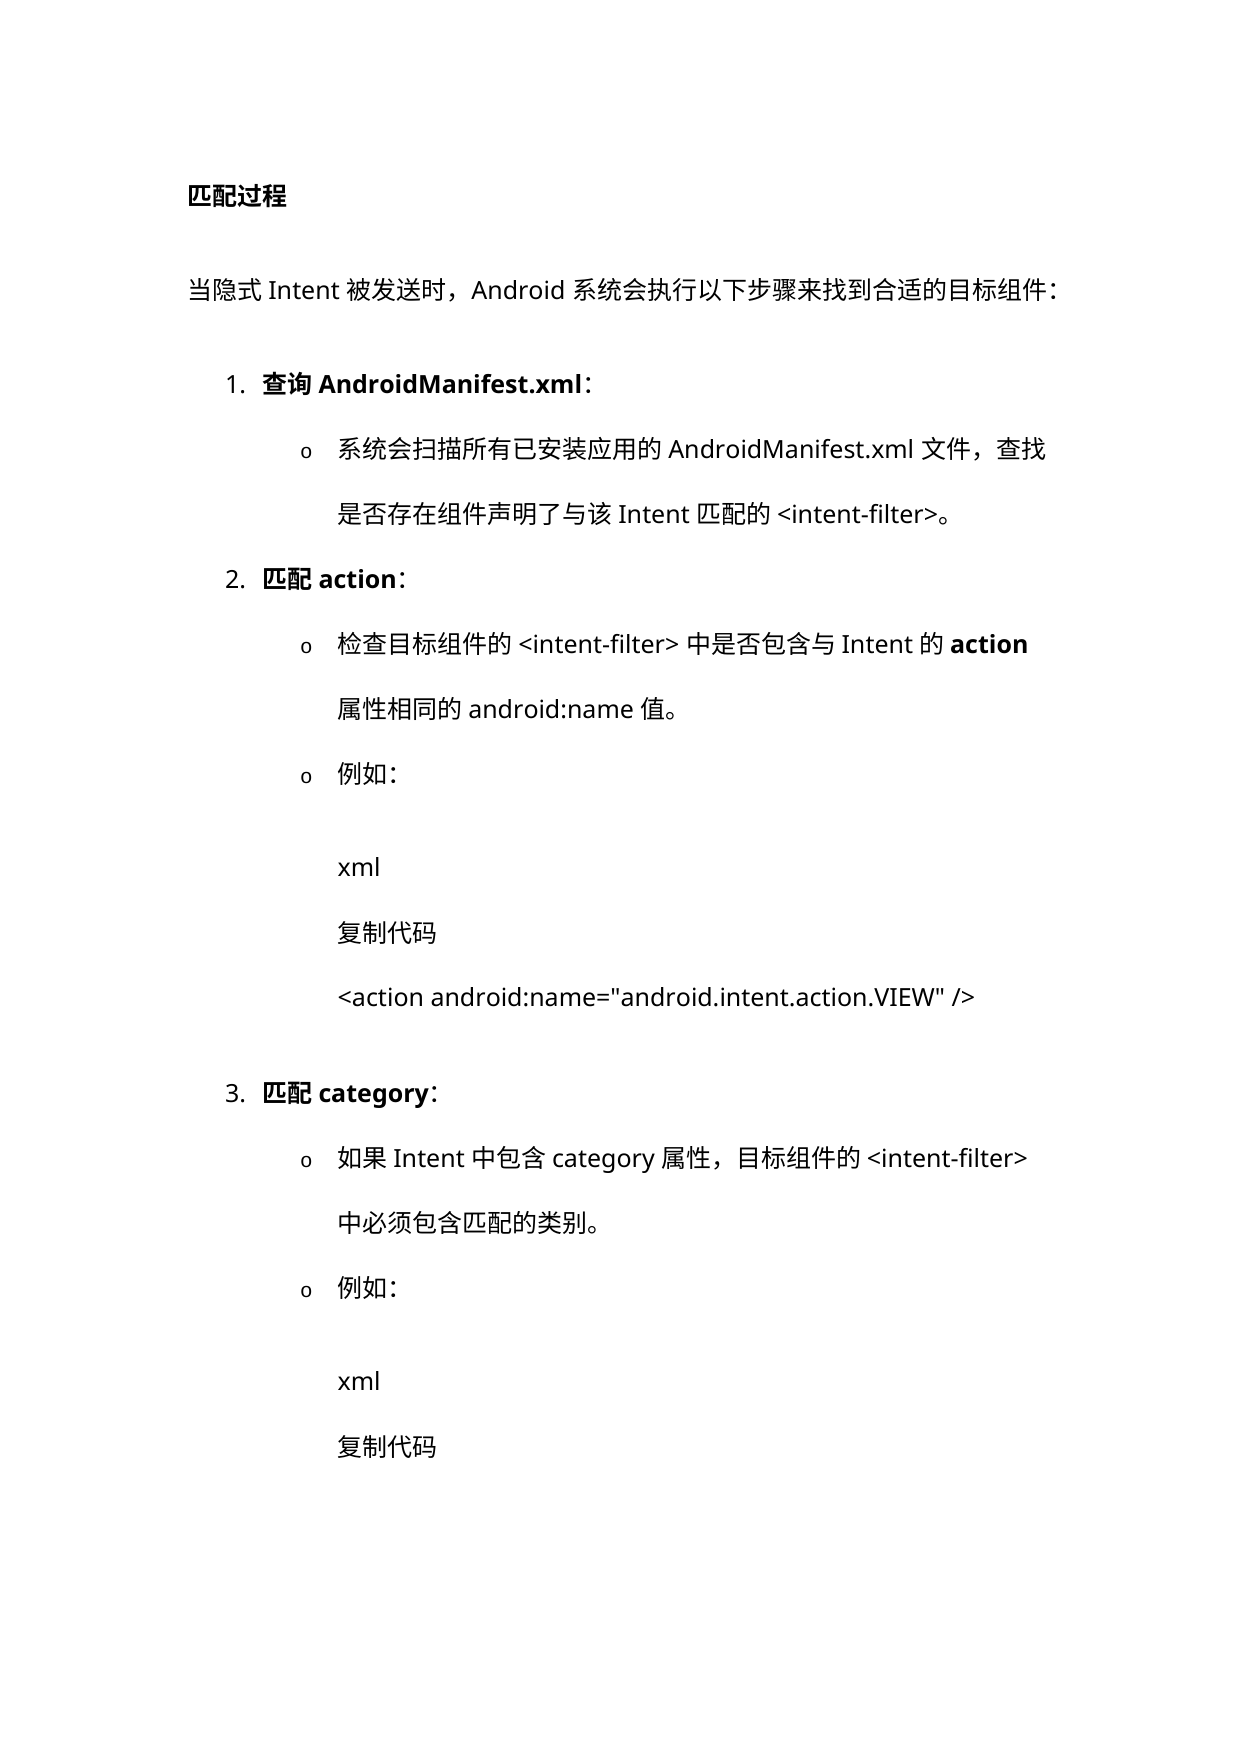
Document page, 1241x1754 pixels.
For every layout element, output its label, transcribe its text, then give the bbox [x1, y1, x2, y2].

list 匹配 action： [225, 545, 1053, 610]
text xml [337, 1348, 1053, 1413]
list 如果 Intent 中包含 category 属性，目标组件的 <intent-filter> 中必须包含匹配的类别。 [300, 1124, 1053, 1254]
text <action android:name="android.intent.action.VIEW" /> [337, 964, 1053, 1029]
text 复制代码 [337, 899, 1053, 964]
list 例如： [300, 740, 1053, 805]
text 当隐式 Intent 被发送时，Android 系统会执行以下步骤来找到合适的目标组件： [187, 256, 1053, 321]
text xml [337, 834, 1053, 899]
text 匹配过程 [187, 162, 1053, 227]
list 例如： [300, 1254, 1053, 1319]
text 复制代码 [337, 1413, 1053, 1478]
list 查询 AndroidManifest.xml： [225, 350, 1053, 415]
list 检查目标组件的 <intent-filter> 中是否包含与 Intent 的 action 属性相同的 android:name 值。 [300, 610, 1053, 740]
list 匹配 category： [225, 1059, 1053, 1124]
list 系统会扫描所有已安装应用的 AndroidManifest.xml 文件，查找是否存在组件声明了与该 Intent 匹配的 <intent-filter>。 [300, 415, 1053, 545]
